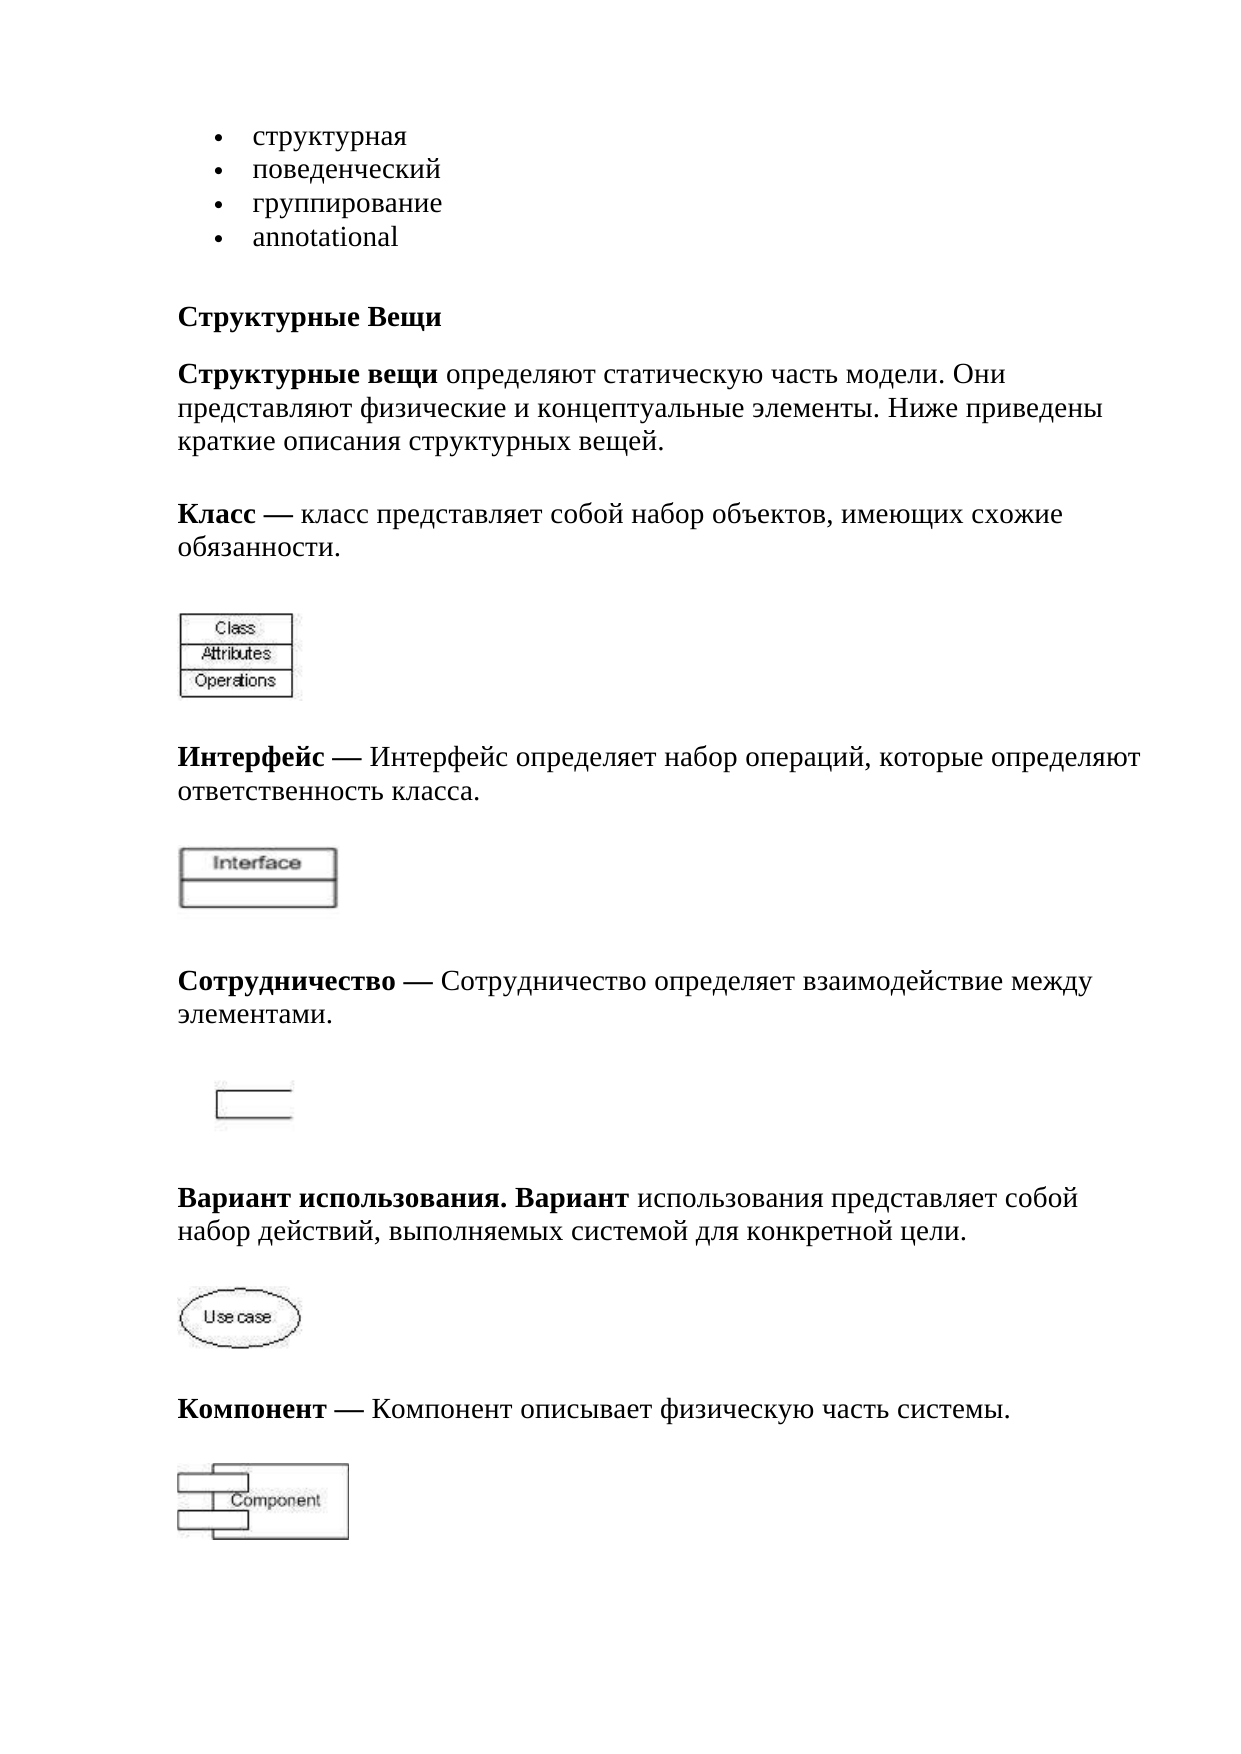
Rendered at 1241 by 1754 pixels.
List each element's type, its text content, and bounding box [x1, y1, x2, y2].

picture [177, 1463, 349, 1540]
picture [177, 602, 370, 701]
text Интерфейс — Интерфейс определяет набор операций, которые определяют ответственность класса. [177, 739, 1152, 807]
list annotational [215, 219, 1152, 252]
text Структурные Вещи [177, 299, 1152, 333]
list группирование [215, 185, 1152, 219]
text Класс — класс представляет собой набор объектов, имеющих схожие обязанности. [177, 496, 1152, 563]
text Сотрудничество — Сотрудничество определяет взаимодействие между элементами. [177, 963, 1152, 1030]
picture [177, 845, 346, 924]
list поведенческий [215, 152, 1152, 185]
text Структурные вещи определяют статическую часть модели. Они представляют физические и концептуальные элементы. Ниже приведены краткие описания структурных вещей. [177, 356, 1152, 457]
picture [177, 1286, 304, 1352]
text Компонент — Компонент описывает физическую часть системы. [177, 1391, 1152, 1424]
text Вариант использования. Вариант использования представляет собой набор действий, выполняемых системой для конкретной цели. [177, 1180, 1152, 1247]
list структурная [215, 118, 1152, 152]
picture [177, 1068, 295, 1141]
